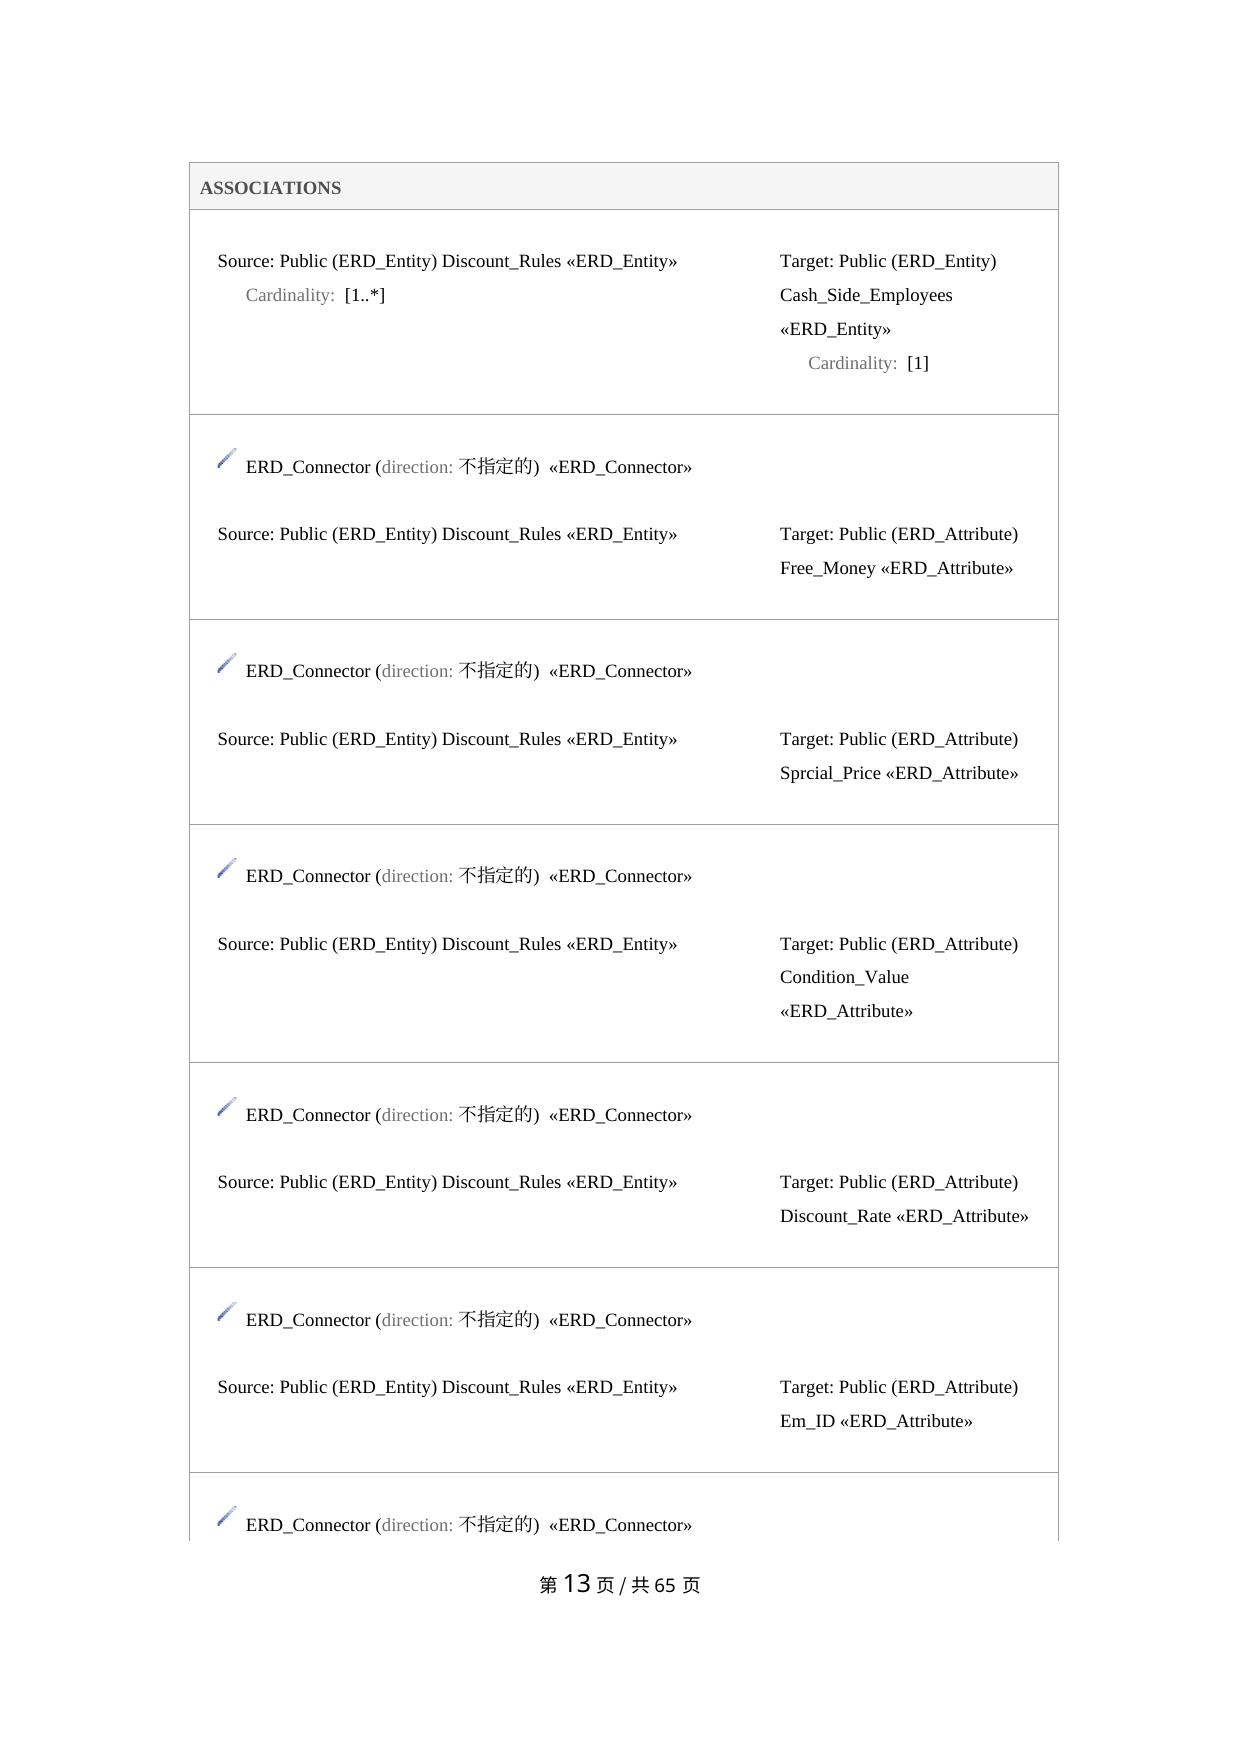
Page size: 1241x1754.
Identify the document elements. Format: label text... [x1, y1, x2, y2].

table_cell Target: Public (ERD_Attribute) Em_ID «ERD_Attribute» [752, 1370, 1058, 1472]
table_cell Target: Public (ERD_Attribute) Discount_Rate «ERD_Attribute» [752, 1165, 1058, 1267]
table_cell ERD_Connector (direction: 不指定的) «ERD_Connector» [190, 1063, 1058, 1165]
table_cell Target: Public (ERD_Attribute) Condition_Value «ERD_Attribute» [752, 926, 1058, 1062]
table_cell Source: Public (ERD_Entity) Discount_Rules «ERD_Entity» [190, 722, 752, 823]
picture [217, 1097, 237, 1116]
table_cell ERD_Connector (direction: 不指定的) «ERD_Connector» [190, 415, 1058, 517]
table_cell ERD_Connector (direction: 不指定的) «ERD_Connector» [190, 825, 1058, 926]
table_cell Source: Public (ERD_Entity) Discount_Rules «ERD_Entity» [190, 926, 752, 1062]
picture [217, 1506, 237, 1526]
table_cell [190, 1473, 1058, 1541]
table_cell Source: Public (ERD_Entity) Discount_Rules «ERD_Entity» [190, 517, 752, 619]
table_cell ERD_Connector (direction: 不指定的) «ERD_Connector» [190, 620, 1058, 722]
picture [217, 448, 237, 468]
table_cell Source: Public (ERD_Entity) Discount_Rules «ERD_Entity» Cardinality: [1..*] [190, 244, 752, 414]
picture [217, 858, 237, 878]
table_cell Target: Public (ERD_Entity) Cash_Side_Employees «ERD_Entity» Cardinality: [1] [752, 244, 1058, 414]
table_cell ERD_Connector (direction: 不指定的) «ERD_Connector» [190, 1268, 1058, 1370]
table_cell Source: Public (ERD_Entity) Discount_Rules «ERD_Entity» [190, 1370, 752, 1472]
table_header ASSOCIATIONS [190, 163, 1058, 209]
table_cell Source: Public (ERD_Entity) Discount_Rules «ERD_Entity» [190, 1165, 752, 1267]
table_cell Target: Public (ERD_Attribute) Sprcial_Price «ERD_Attribute» [752, 722, 1058, 823]
picture [217, 1302, 237, 1321]
picture [217, 653, 237, 673]
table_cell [190, 210, 1058, 244]
table_cell Target: Public (ERD_Attribute) Free_Money «ERD_Attribute» [752, 517, 1058, 619]
